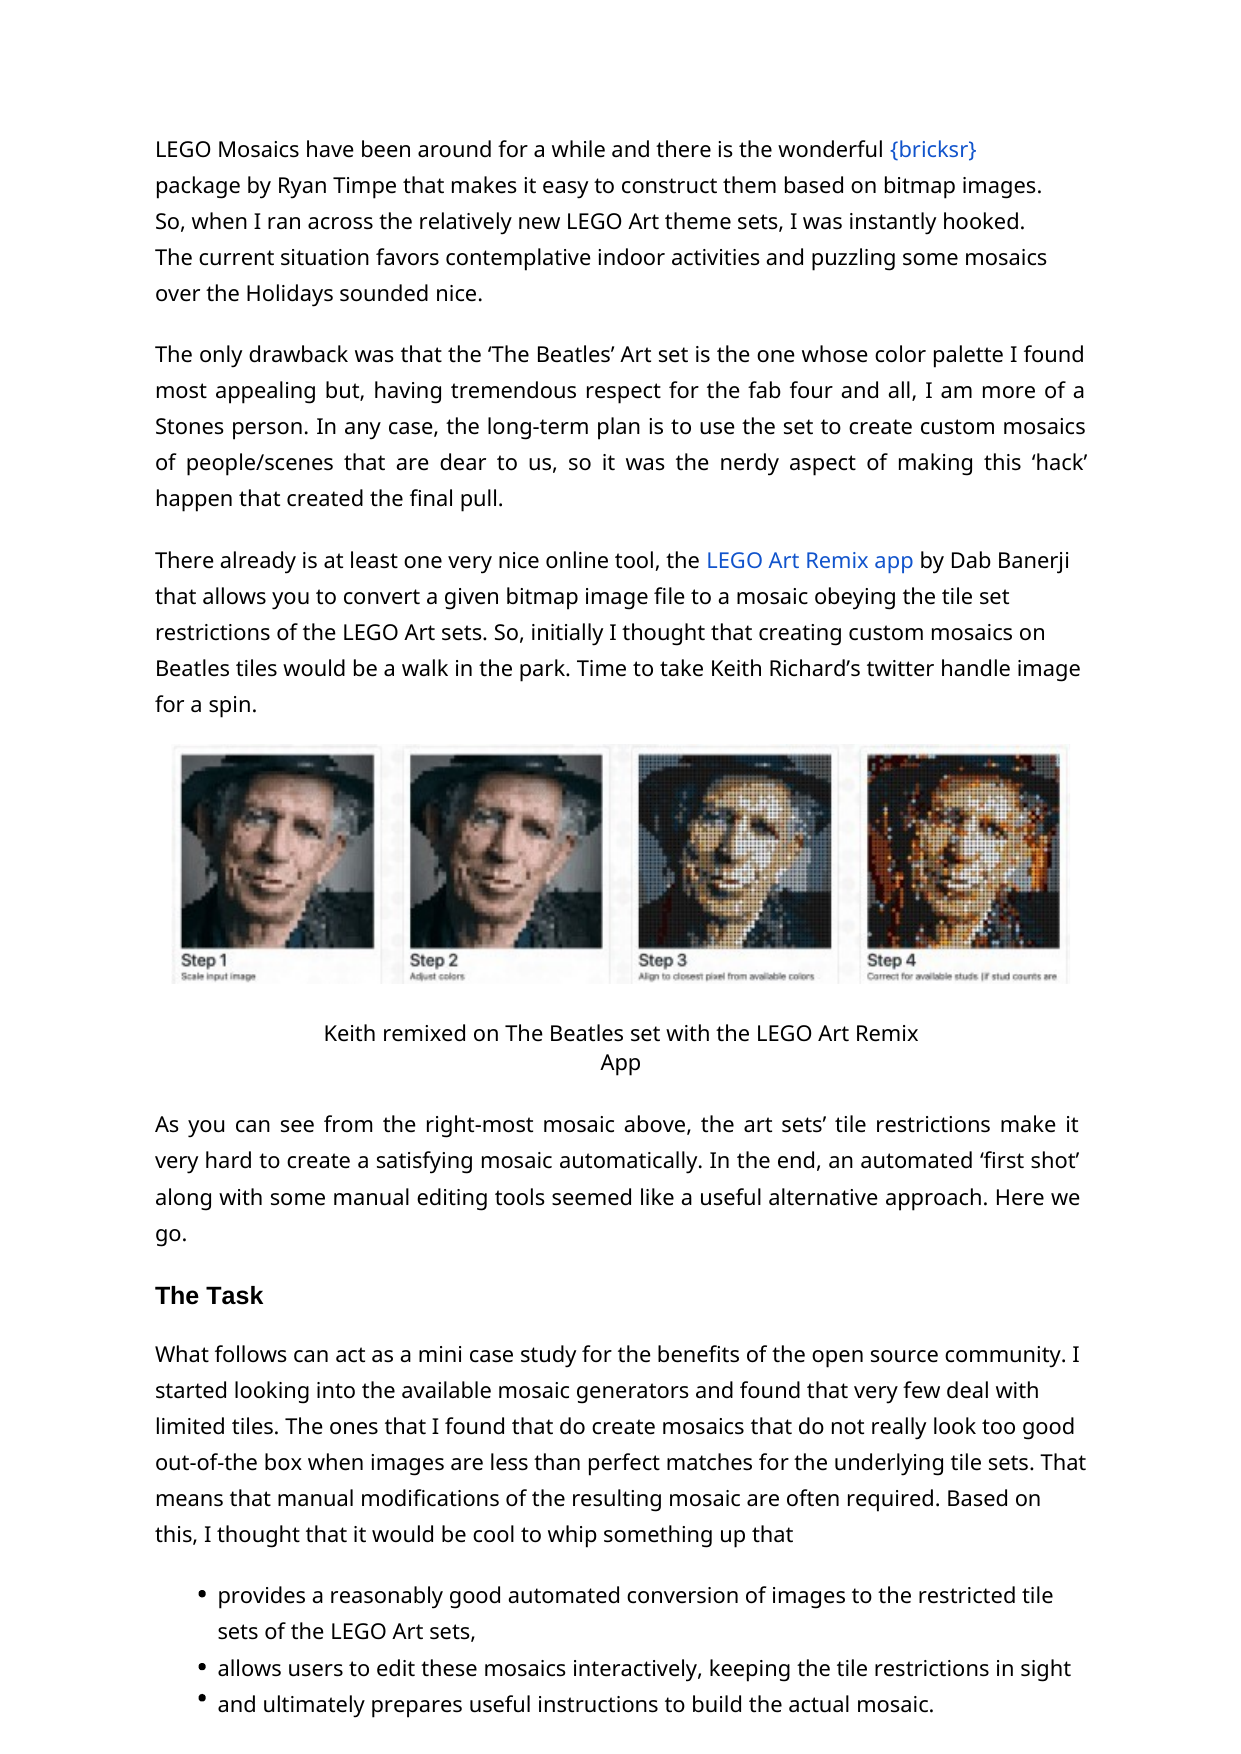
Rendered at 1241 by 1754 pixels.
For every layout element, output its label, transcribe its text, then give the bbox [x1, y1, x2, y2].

text provides a reasonably good automated conversion of images to the restricted tile sets of the LEGO Art sets, [217, 1580, 1071, 1646]
text allows users to edit these mosaics interactively, keeping the tile restrictions in sight and ultimately prepares useful instructions to build the actual mosaic. [217, 1653, 1088, 1719]
picture [171, 744, 1071, 984]
text What follows can act as a mini case study for the benefits of the open source community. I started looking into the available mosaic generators and found that very few deal with limited tiles. The ones that I found that do create mosaics that do not really look too good out-of-the box when images are less than perfect matches for the underlying tile sets. That means that manual modifications of the resulting mosaic are often required. Based on this, I thought that it would be cool to whip something up that [155, 1339, 1091, 1549]
text Keith remixed on The Beatles set with the LEGO Art Remix App [312, 1017, 930, 1077]
text LEGO Mosaics have been around for a while and there is the wonderful {bricksr} package by Ryan Timpe that makes it easy to construct them based on bitmap images. So, when I ran across the relatively new LEGO Art theme sets, I was instantly hooked. The current situation favors contemplative indoor activities and puzzling some mosaics over the Holidays sounded nice. [155, 133, 1054, 307]
text The only drawback was that the ‘The Beatles’ Art set is the one whose color palette I found most appealing but, having tremendous respect for the fab four and all, I am more of a Stones person. In any case, the long-term plan is to use the set to create custom mosaics of people/scenes that are dear to us, so it was the nerdy aspect of making this ‘hack’ happen that created the final pull. [155, 339, 1087, 513]
text There already is at least one very nice online tool, the LEGO Art Remix app by Dab Banerji that allows you to convert a given bitmap image file to a mosaic obeying the tile set restrictions of the LEGO Art sets. So, initially I thought that creating custom mosaics on Beatles tiles would be a walk in the park. Time to take Keith Richard’s twitter handle image for a spin. [155, 545, 1088, 719]
text As you can see from the right-most mosaic above, the art sets’ tile restrictions make it very hard to create a satisfying mosaic automatically. In the end, an automated ‘first shot’ along with some manual editing tools seemed like a useful alternative approach. Here we go. [155, 1109, 1081, 1247]
subtitle The Task [155, 1281, 1098, 1310]
